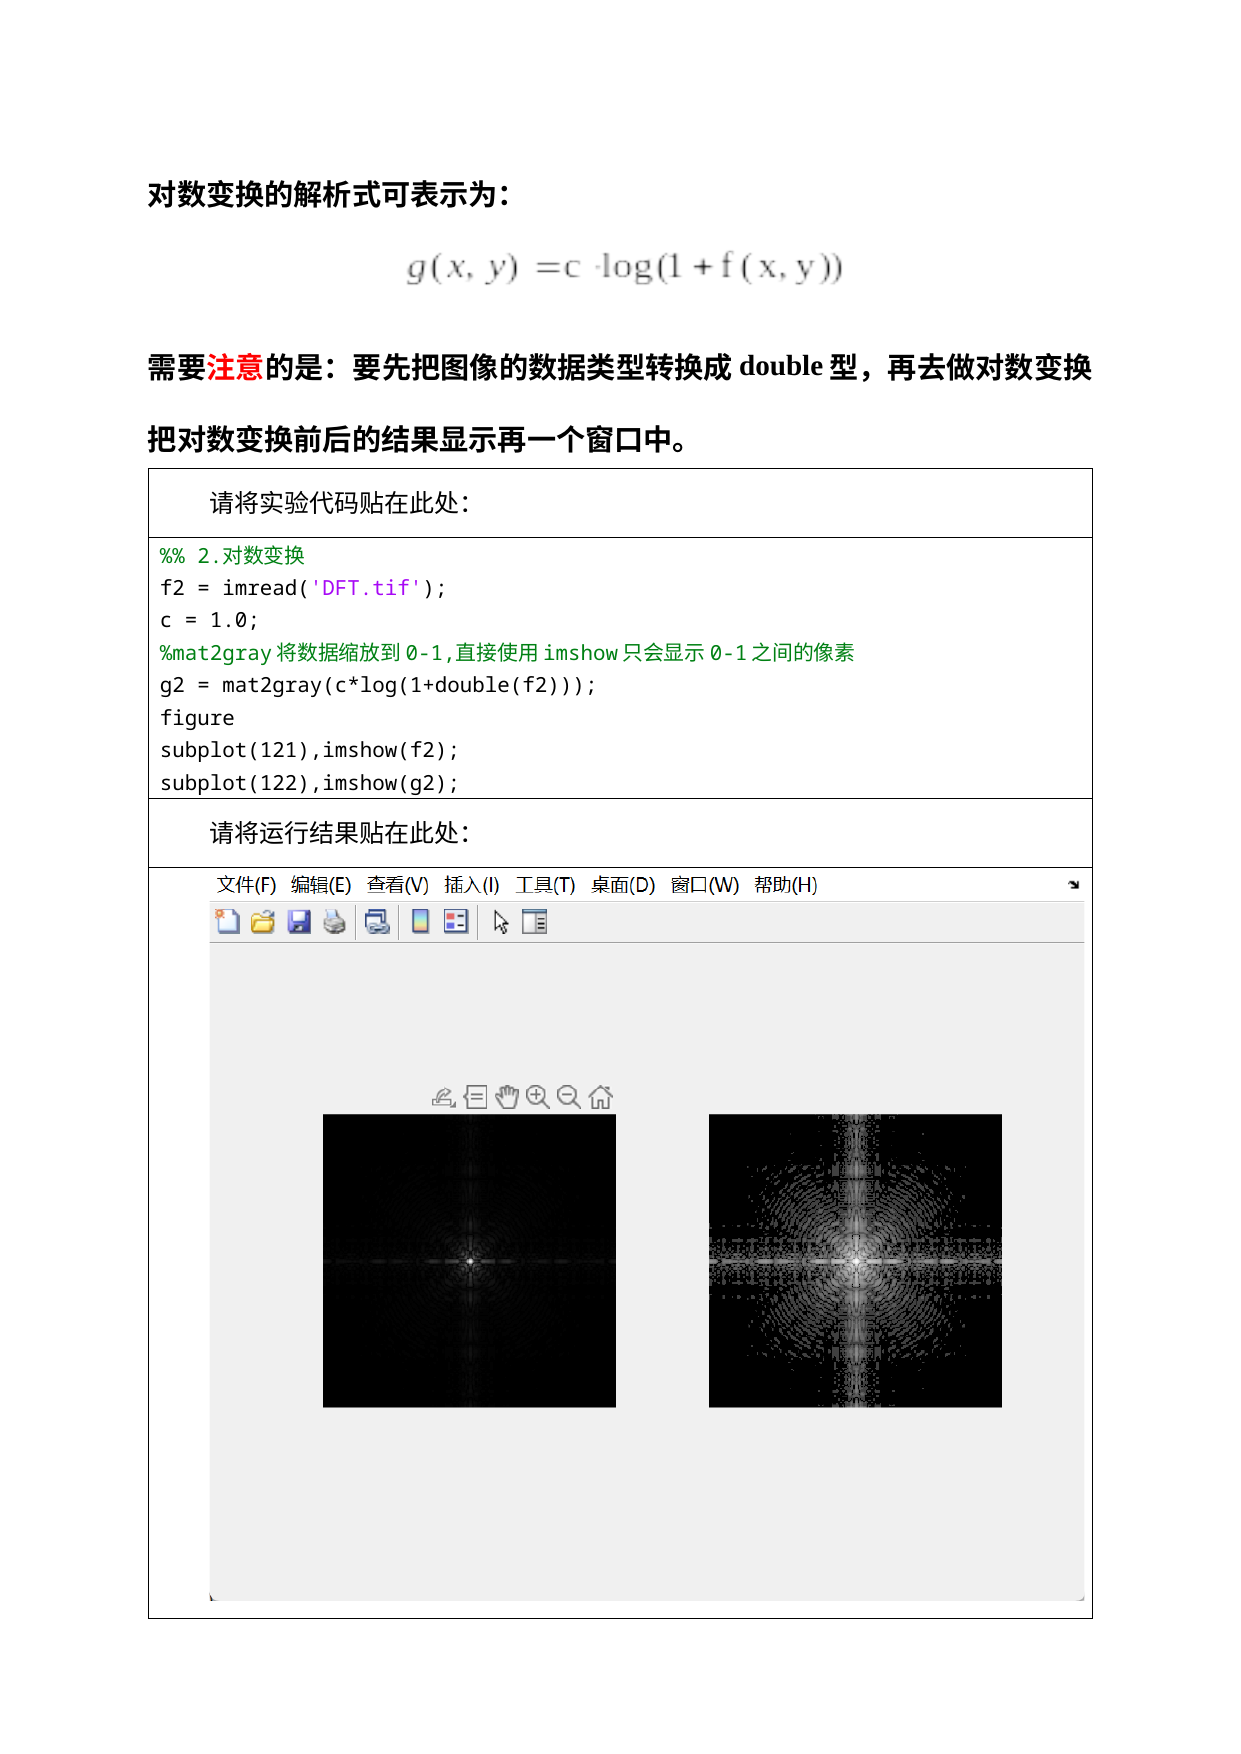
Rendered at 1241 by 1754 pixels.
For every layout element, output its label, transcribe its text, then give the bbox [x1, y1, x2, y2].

table_header 请将实验代码贴在此处： [149, 469, 1092, 537]
table_cell 请将运行结果贴在此处： [149, 799, 1092, 867]
picture [209, 868, 1085, 1601]
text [148, 161, 1092, 226]
table_cell %% 2.对数变换 f2 = imread('DFT.tif'); c = 1.0; %mat2gray将数据缩放到0-1,直接使用imshow只会显示0-1之间的像素 g2 = mat2gray(c*log(1+double(f2))); figure subplot(121),imshow(f2); subplot(122),imshow(g2); [149, 538, 1092, 798]
text 需要注意的是：要先把图像的数据类型转换成double型，再去做对数变换。把对数变换前后的结果显示再一个窗口中。 [148, 326, 1092, 462]
table_cell [149, 868, 1092, 1618]
